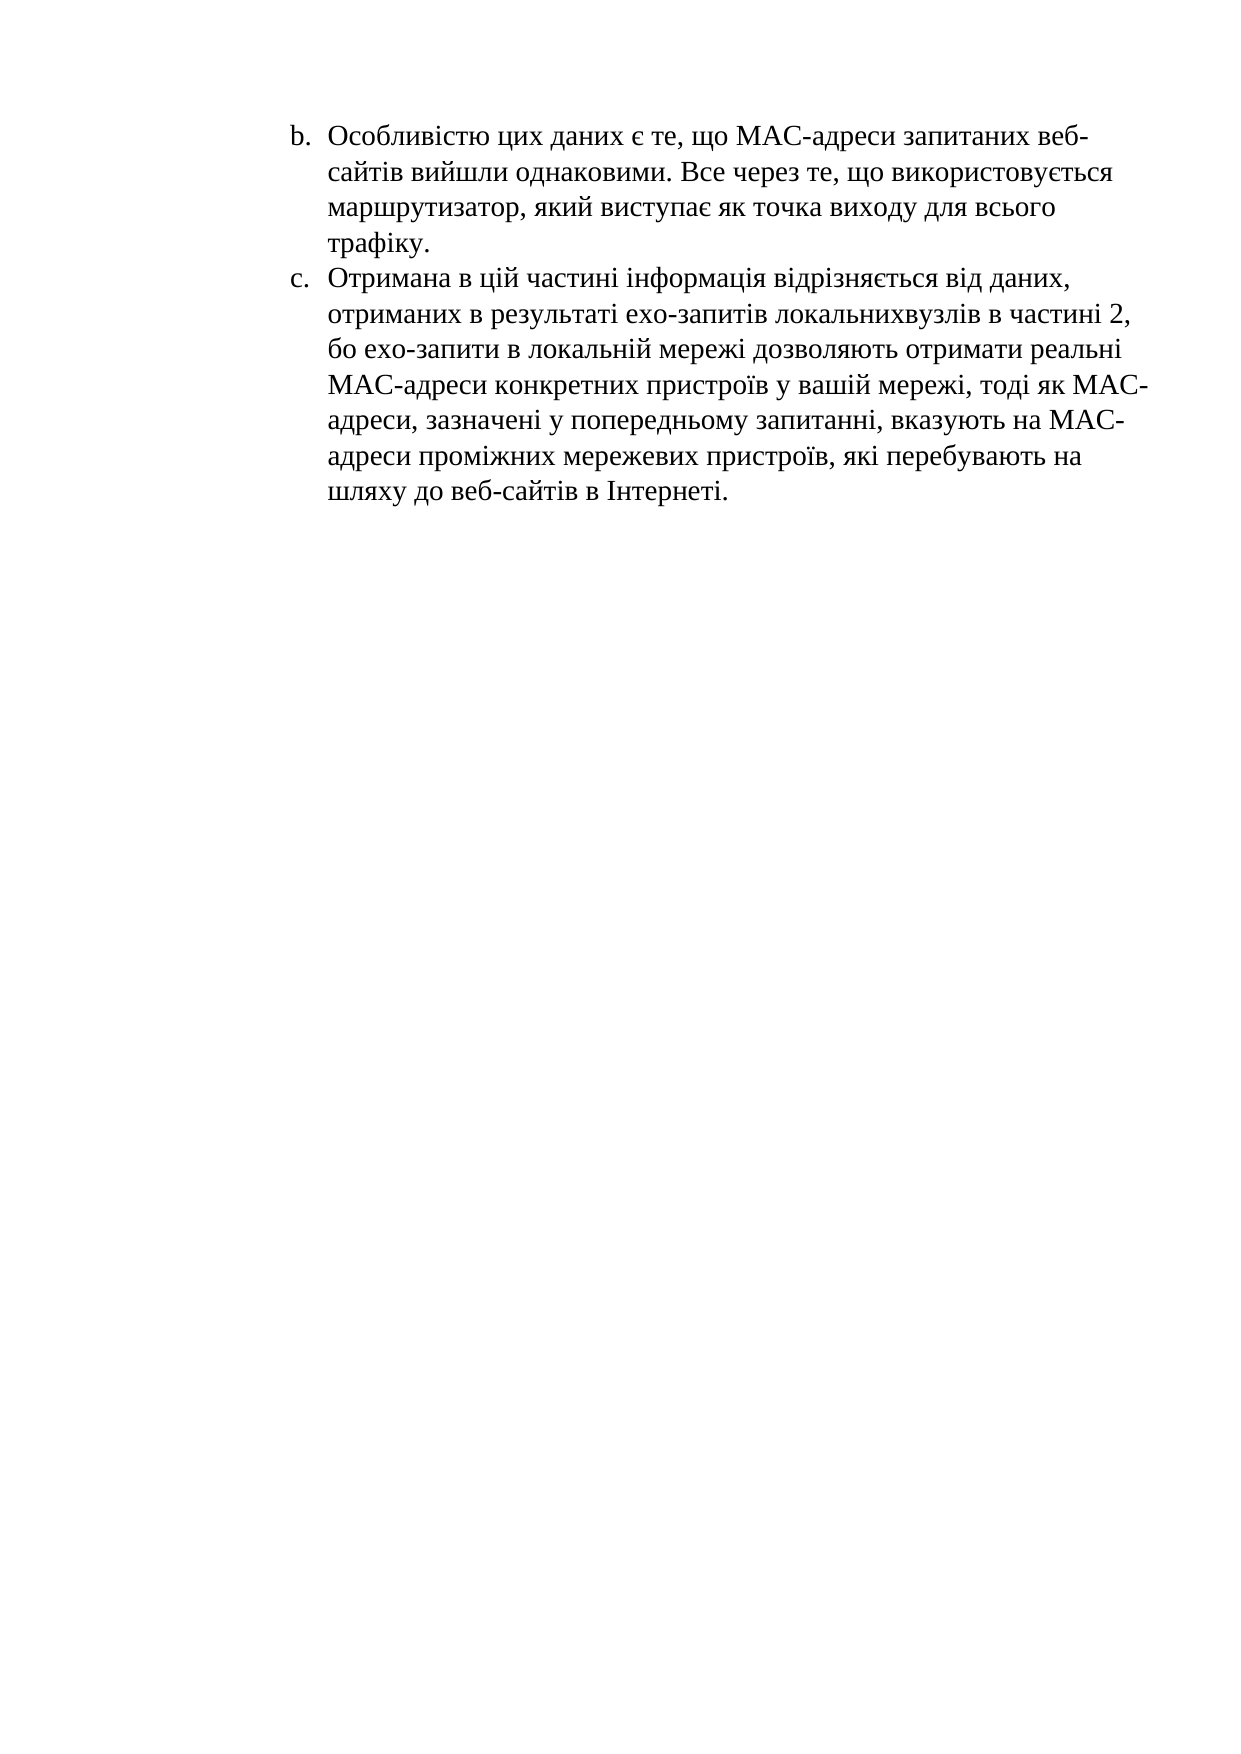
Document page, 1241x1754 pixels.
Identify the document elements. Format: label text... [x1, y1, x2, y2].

list Особливістю цих даних є те, що МАС-адреси запитаних веб-сайтів вийшли однаковими. Все через те, що використовується маршрутизатор, який виступає як точка виходу для всього трафіку. [290, 118, 1152, 258]
list Отримана в цій частині інформація відрізняється від даних, отриманих в результаті ехо-запитів локальнихвузлів в частині 2, бо ехо-запити в локальній мережі дозволяють отримати реальні MAC-адреси конкретних пристроїв у вашій мережі, тоді як MAC-адреси, зазначені у попередньому запитанні, вказують на MAC-адреси проміжних мережевих пристроїв, які перебувають на шляху до веб-сайтів в Інтернеті. [290, 260, 1152, 507]
